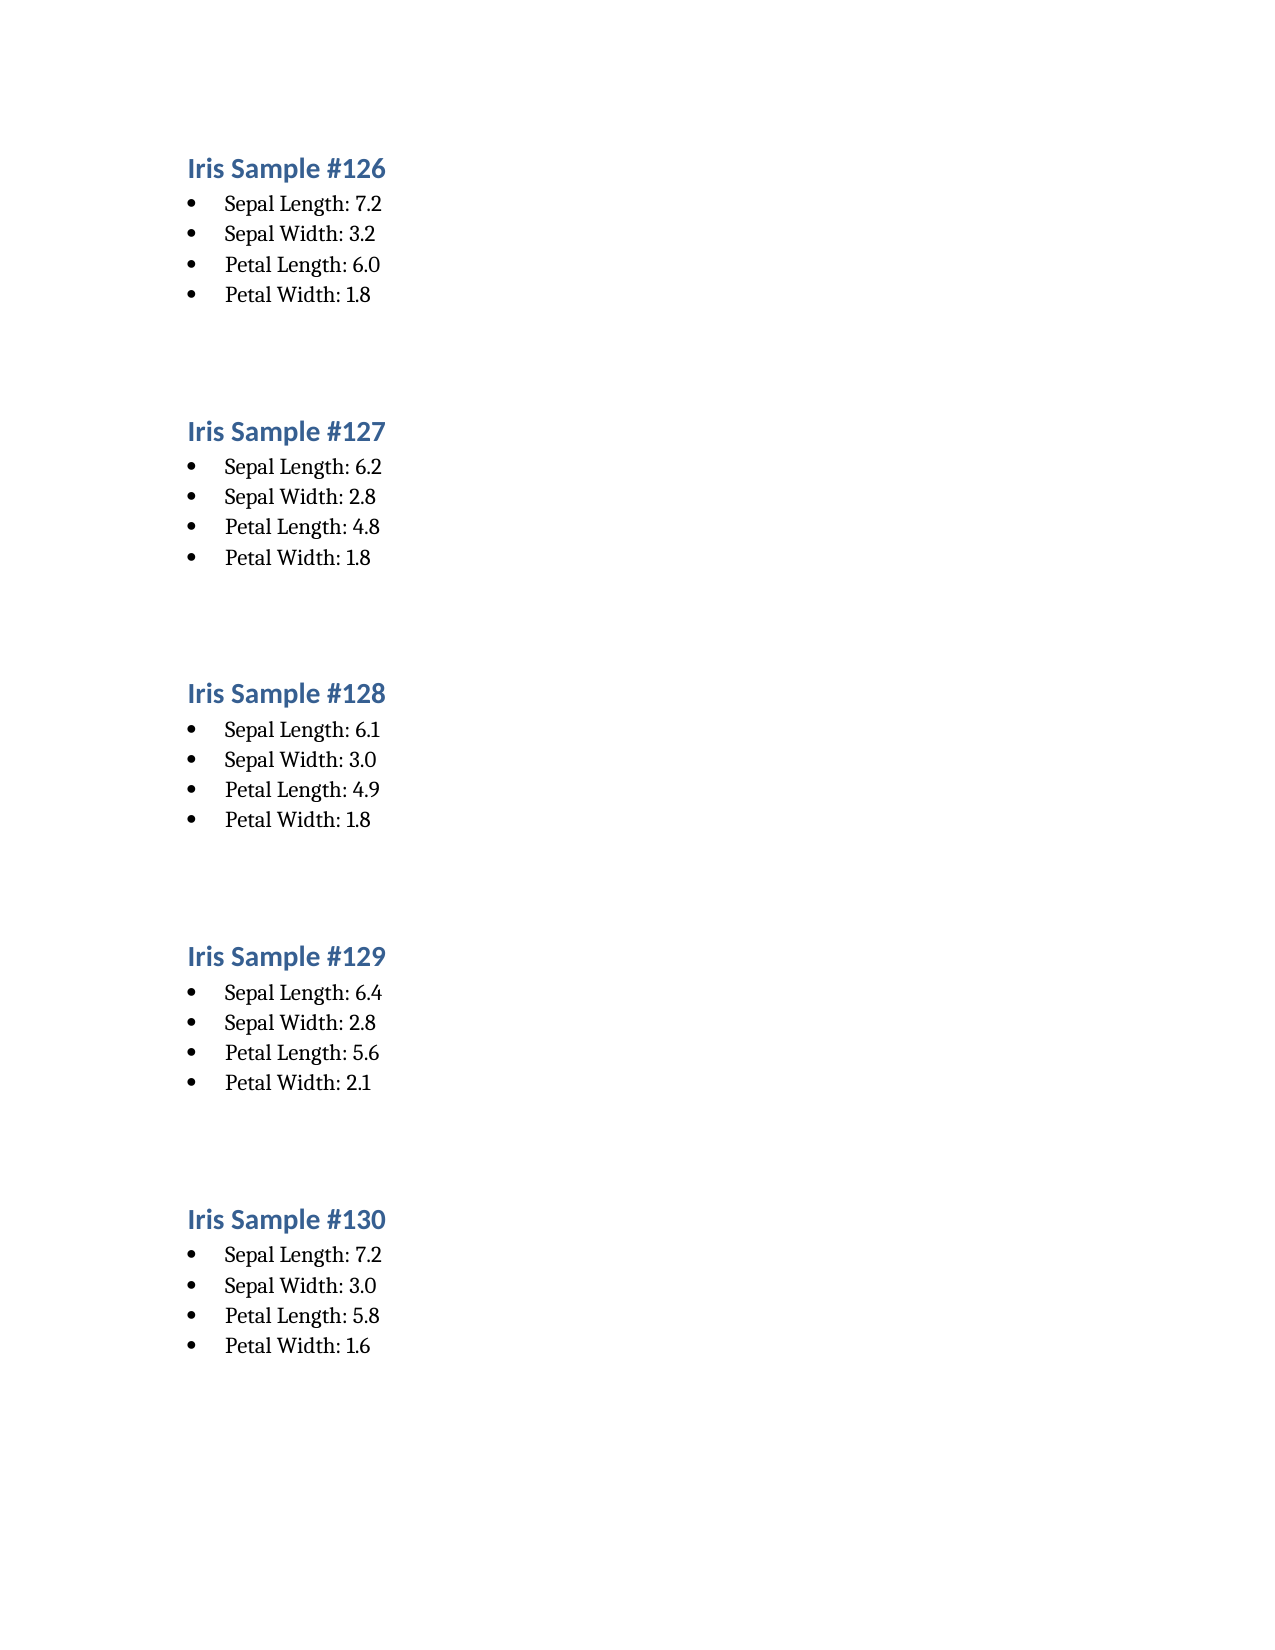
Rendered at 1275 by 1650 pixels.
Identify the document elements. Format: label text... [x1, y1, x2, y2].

list Petal Width: 1.6 [187, 1333, 1087, 1359]
subtitle Iris Sample #130 [187, 1201, 1087, 1237]
list Petal Length: 4.9 [187, 777, 1087, 803]
list Sepal Width: 3.2 [187, 221, 1087, 247]
list Petal Length: 5.6 [187, 1040, 1087, 1066]
list Sepal Length: 7.2 [187, 191, 1087, 217]
subtitle Iris Sample #128 [187, 676, 1087, 711]
list Petal Width: 1.8 [187, 544, 1087, 571]
list Petal Length: 6.0 [187, 251, 1087, 278]
list Sepal Length: 6.1 [187, 717, 1087, 743]
list Sepal Length: 6.2 [187, 454, 1087, 480]
list Sepal Width: 2.8 [187, 484, 1087, 510]
list Petal Width: 1.8 [187, 807, 1087, 833]
list Sepal Length: 6.4 [187, 979, 1087, 1006]
list Sepal Width: 2.8 [187, 1009, 1087, 1036]
list Petal Length: 5.8 [187, 1303, 1087, 1329]
list Petal Width: 1.8 [187, 282, 1087, 308]
list Sepal Length: 7.2 [187, 1242, 1087, 1268]
list Sepal Width: 3.0 [187, 1272, 1087, 1299]
list Petal Width: 2.1 [187, 1070, 1087, 1096]
list Petal Length: 4.8 [187, 514, 1087, 541]
subtitle Iris Sample #129 [187, 938, 1087, 974]
subtitle Iris Sample #127 [187, 413, 1087, 448]
list Sepal Width: 3.0 [187, 747, 1087, 773]
subtitle Iris Sample #126 [187, 150, 1087, 186]
